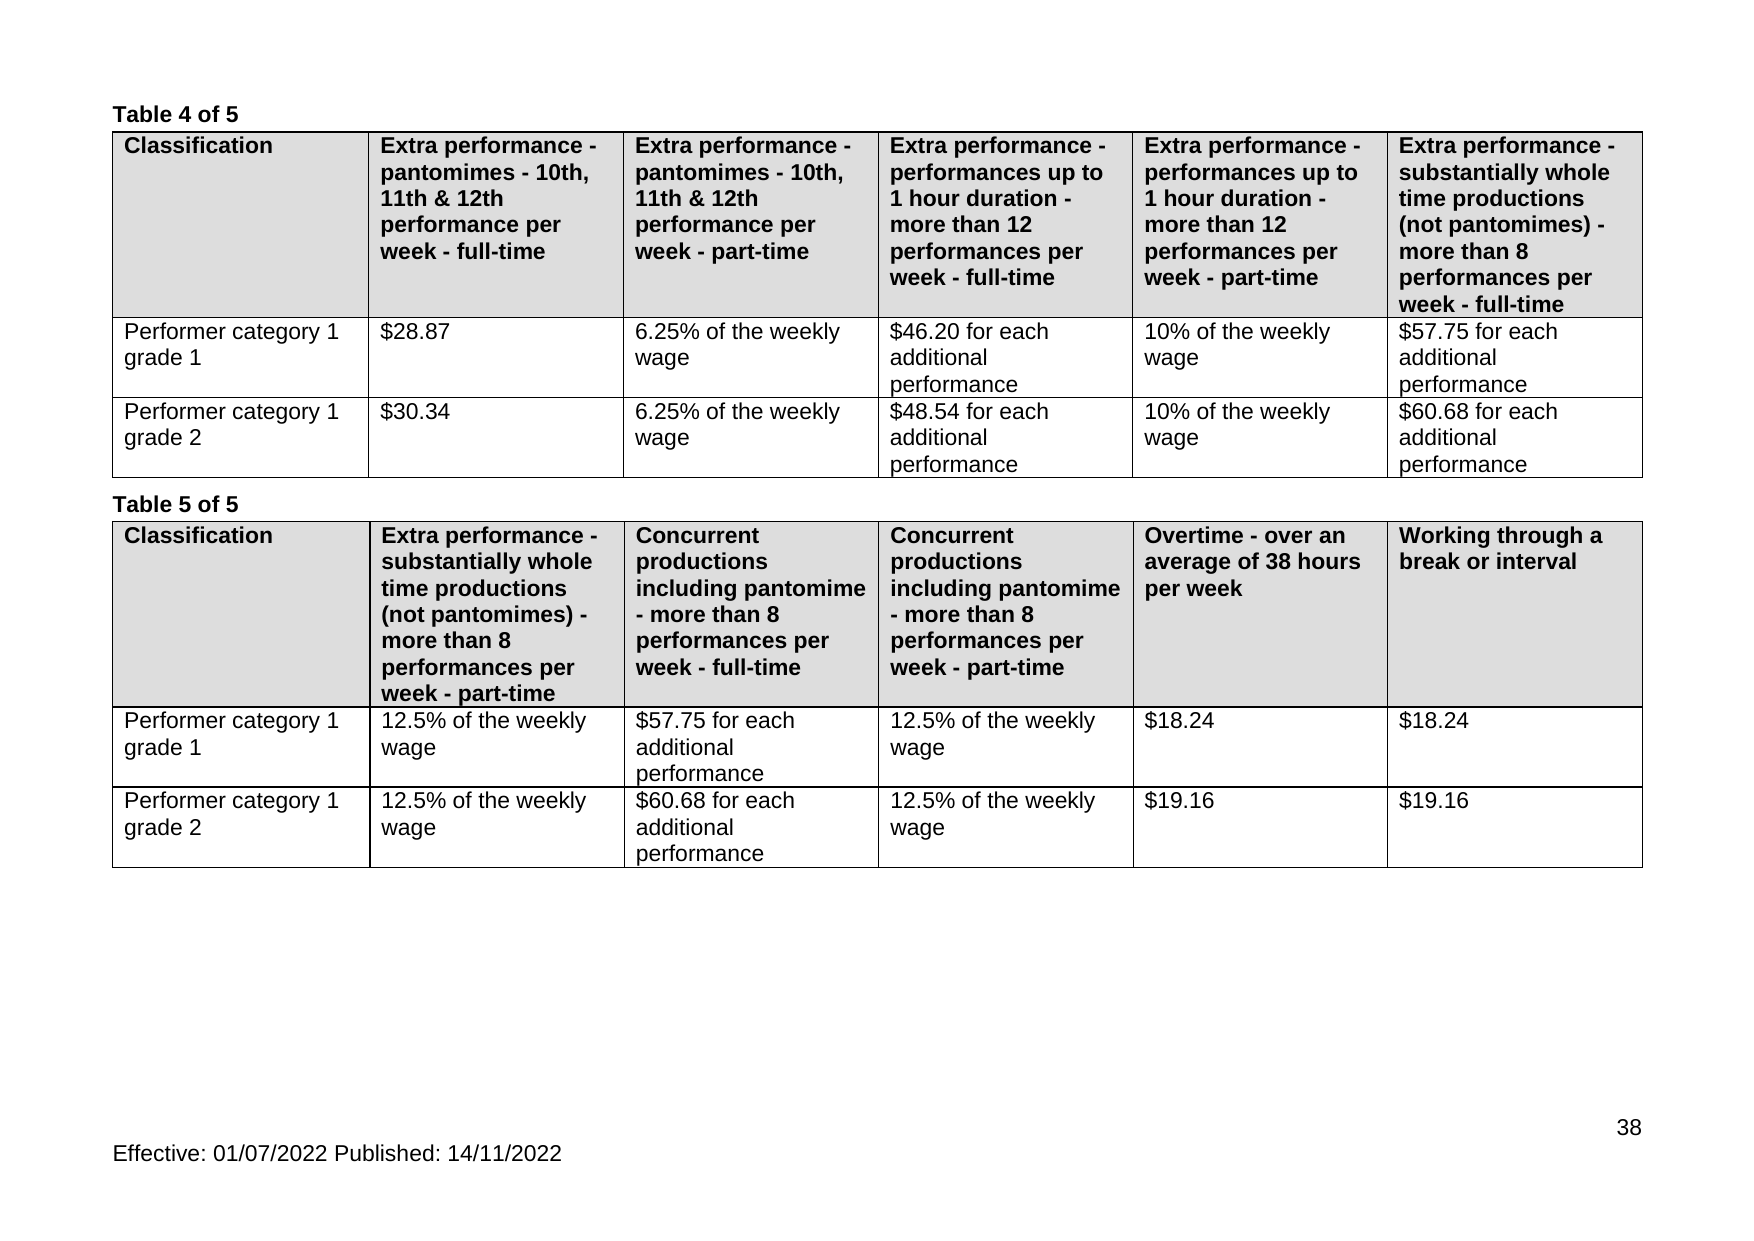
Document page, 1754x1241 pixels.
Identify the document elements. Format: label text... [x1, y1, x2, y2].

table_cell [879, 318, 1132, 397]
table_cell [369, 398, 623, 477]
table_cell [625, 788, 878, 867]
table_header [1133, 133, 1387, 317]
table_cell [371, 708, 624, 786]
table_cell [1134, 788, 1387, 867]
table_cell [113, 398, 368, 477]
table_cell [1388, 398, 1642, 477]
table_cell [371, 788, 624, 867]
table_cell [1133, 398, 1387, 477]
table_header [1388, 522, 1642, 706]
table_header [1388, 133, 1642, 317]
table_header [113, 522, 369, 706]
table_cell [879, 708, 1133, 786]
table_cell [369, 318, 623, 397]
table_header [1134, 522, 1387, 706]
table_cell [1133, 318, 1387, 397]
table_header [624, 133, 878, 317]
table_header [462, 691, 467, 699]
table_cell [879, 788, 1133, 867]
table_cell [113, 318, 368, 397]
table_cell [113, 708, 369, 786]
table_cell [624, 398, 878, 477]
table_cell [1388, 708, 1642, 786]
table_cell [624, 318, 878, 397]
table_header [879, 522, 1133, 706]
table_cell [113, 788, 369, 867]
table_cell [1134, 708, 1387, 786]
text Table 5 of 5 [112, 491, 1642, 517]
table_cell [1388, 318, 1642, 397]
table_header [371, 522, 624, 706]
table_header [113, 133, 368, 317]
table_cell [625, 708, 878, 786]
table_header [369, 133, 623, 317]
text Table 4 of 5 [112, 101, 1642, 127]
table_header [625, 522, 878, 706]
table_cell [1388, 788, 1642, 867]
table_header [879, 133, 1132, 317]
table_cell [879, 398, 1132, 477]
